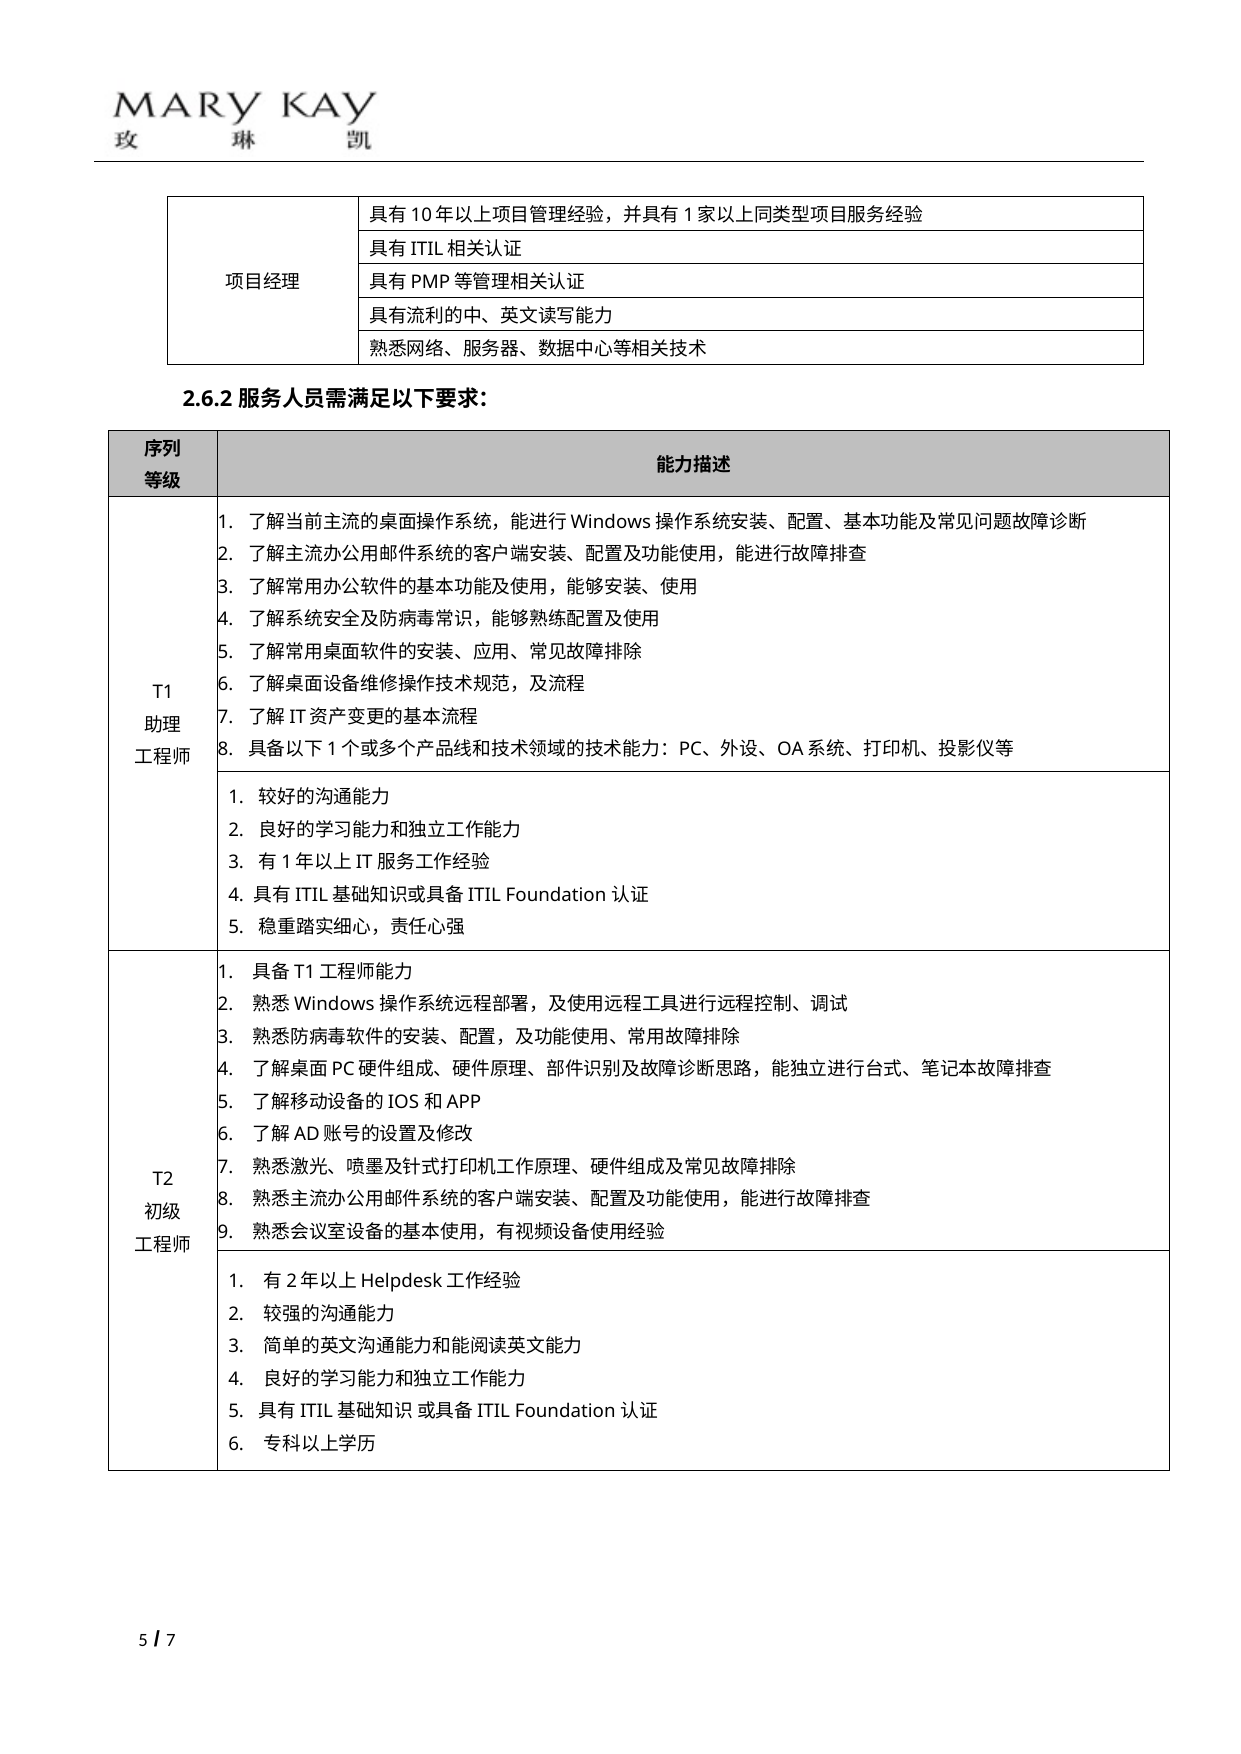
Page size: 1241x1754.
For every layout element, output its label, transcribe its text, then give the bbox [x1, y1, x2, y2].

table_cell 具有ITIL相关认证 [359, 231, 1143, 263]
table_cell 1. 了解当前主流的桌面操作系统，能进行Windows 操作系统安装、配置、基本功能及常见问题故障诊断 2. 了解主流办公用邮件系统的客户端安装、配置及功能使用，能进行故障排查 3. 了解常用办公软件的基本功能及使用，能够安装、使用 4. 了解系统安全及防病毒常识，能够熟练配置及使用 5. 了解常用桌面软件的安装、应用、常见故障排除 6. 了解桌面设备维修操作技术规范，及流程 7. 了解IT资产变更的基本流程 8. 具备以下1个或多个产品线和技术领域的技术能力：PC、外设、OA系统、打印机、投影仪等 [218, 497, 1169, 771]
table_cell 1. 具备T1工程师能力 2. 熟悉Windows 操作系统远程部署，及使用远程工具进行远程控制、调试 3. 熟悉防病毒软件的安装、配置，及功能使用、常用故障排除 4. 了解桌面PC硬件组成、硬件原理、部件识别及故障诊断思路，能独立进行台式、笔记本故障排查 5. 了解移动设备的IOS 和APP 6. 了解AD账号的设置及修改 7. 熟悉激光、喷墨及针式打印机工作原理、硬件组成及常见故障排除 8. 熟悉主流办公用邮件系统的客户端安装、配置及功能使用，能进行故障排查 9. 熟悉会议室设备的基本使用，有视频设备使用经验 [218, 951, 1169, 1250]
table_header 序列 等级 [109, 431, 217, 496]
table_cell 具有流利的中、英文读写能力 [359, 298, 1143, 330]
table_header 能力描述 [218, 431, 1169, 496]
table_cell 1. 较好的沟通能力 2. 良好的学习能力和独立工作能力 3. 有1年以上IT 服务工作经验 4. 具有ITIL 基础知识或具备ITIL Foundation 认证 5. 稳重踏实细心，责任心强 [218, 772, 1169, 949]
table_cell 项目经理 [168, 197, 358, 364]
table_cell T1 助理 工程师 [109, 497, 217, 949]
text 2.6.2 服务人员需满足以下要求： [94, 381, 1144, 414]
table_cell 具有PMP等管理相关认证 [359, 264, 1143, 297]
table_cell 熟悉网络、服务器、数据中心等相关技术 [359, 331, 1143, 364]
table_cell 具有10年以上项目管理经验，并具有1家以上同类型项目服务经验 [359, 197, 1143, 230]
table_cell 1. 有2年以上Helpdesk工作经验 2. 较强的沟通能力 3. 简单的英文沟通能力和能阅读英文能力 4. 良好的学习能力和独立工作能力 5. 具有ITIL 基础知识 或具备ITIL Foundation 认证 6. 专科以上学历 [218, 1251, 1169, 1470]
table_cell T2 初级 工程师 [109, 951, 217, 1470]
picture [93, 78, 385, 157]
